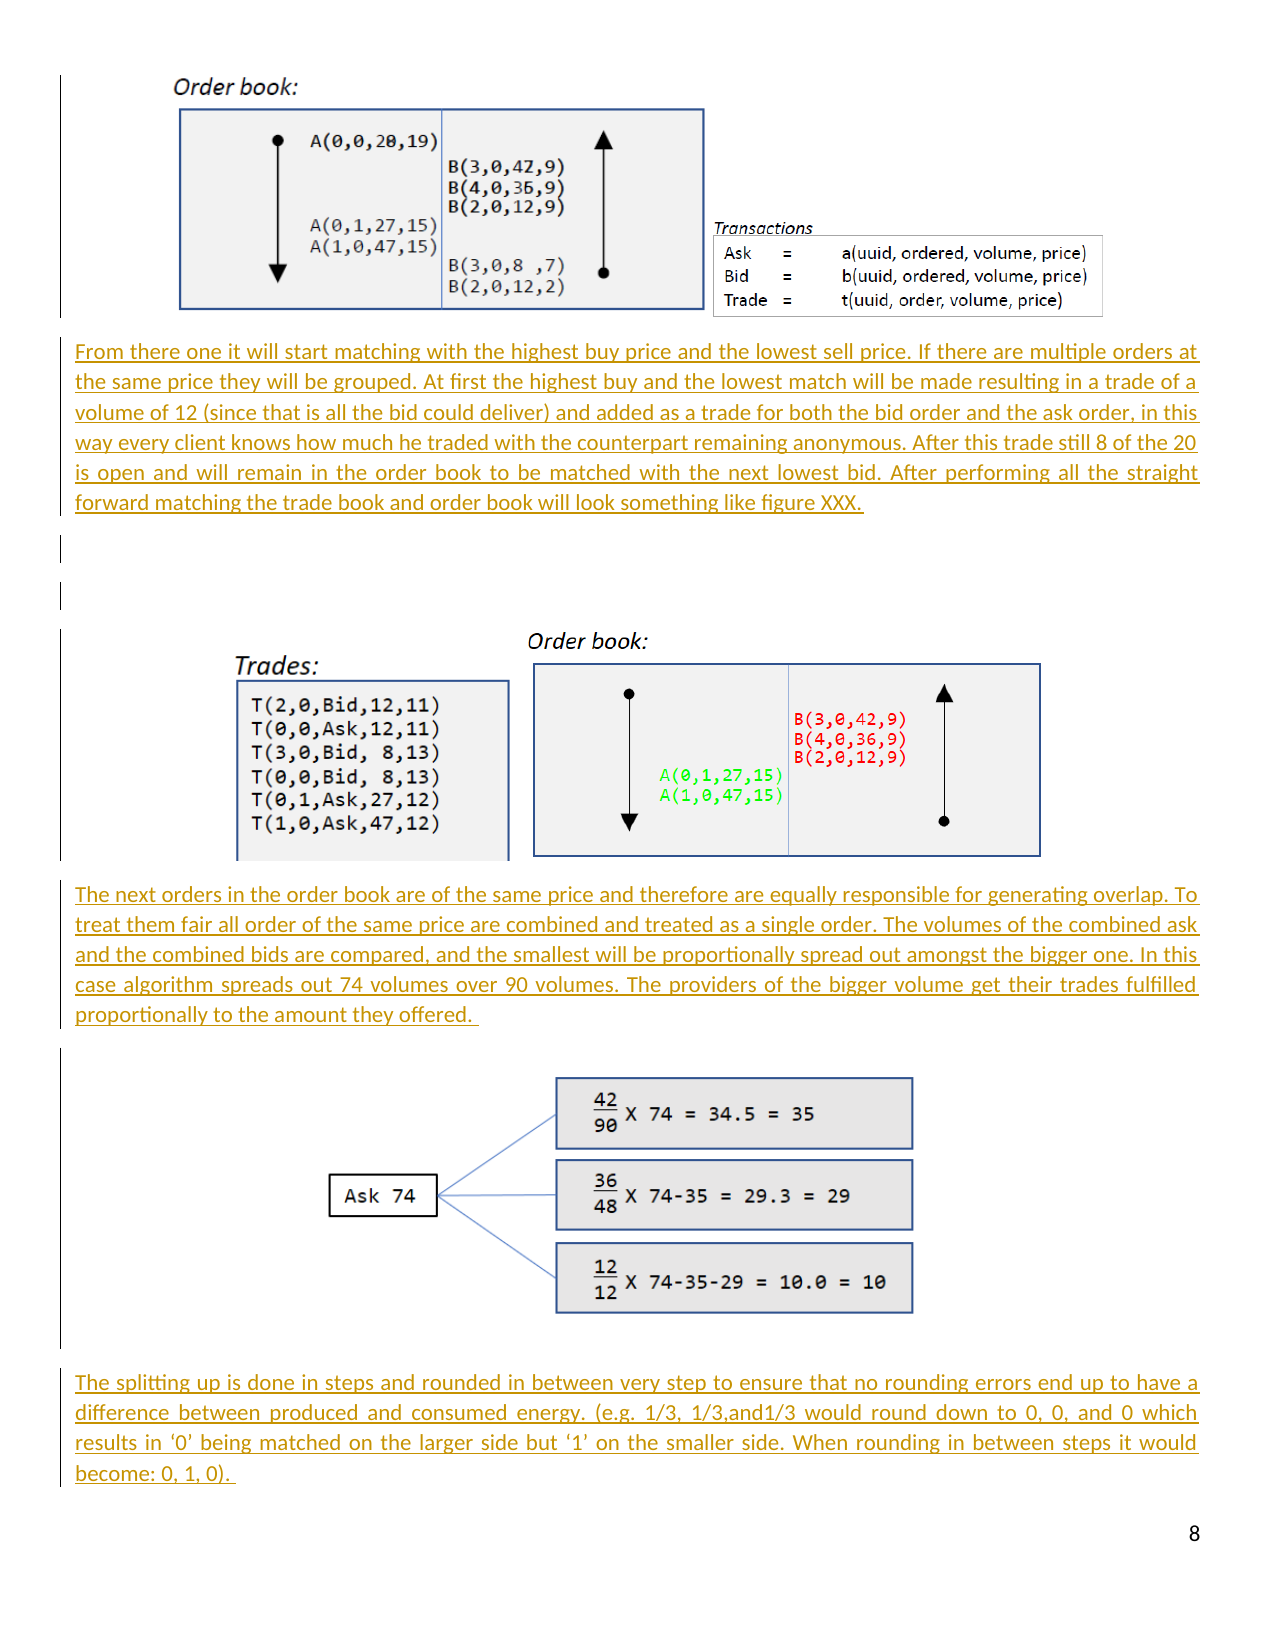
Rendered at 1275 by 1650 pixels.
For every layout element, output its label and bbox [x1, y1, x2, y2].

picture [309, 1047, 966, 1350]
picture [168, 75, 1107, 319]
picture [228, 628, 1047, 861]
